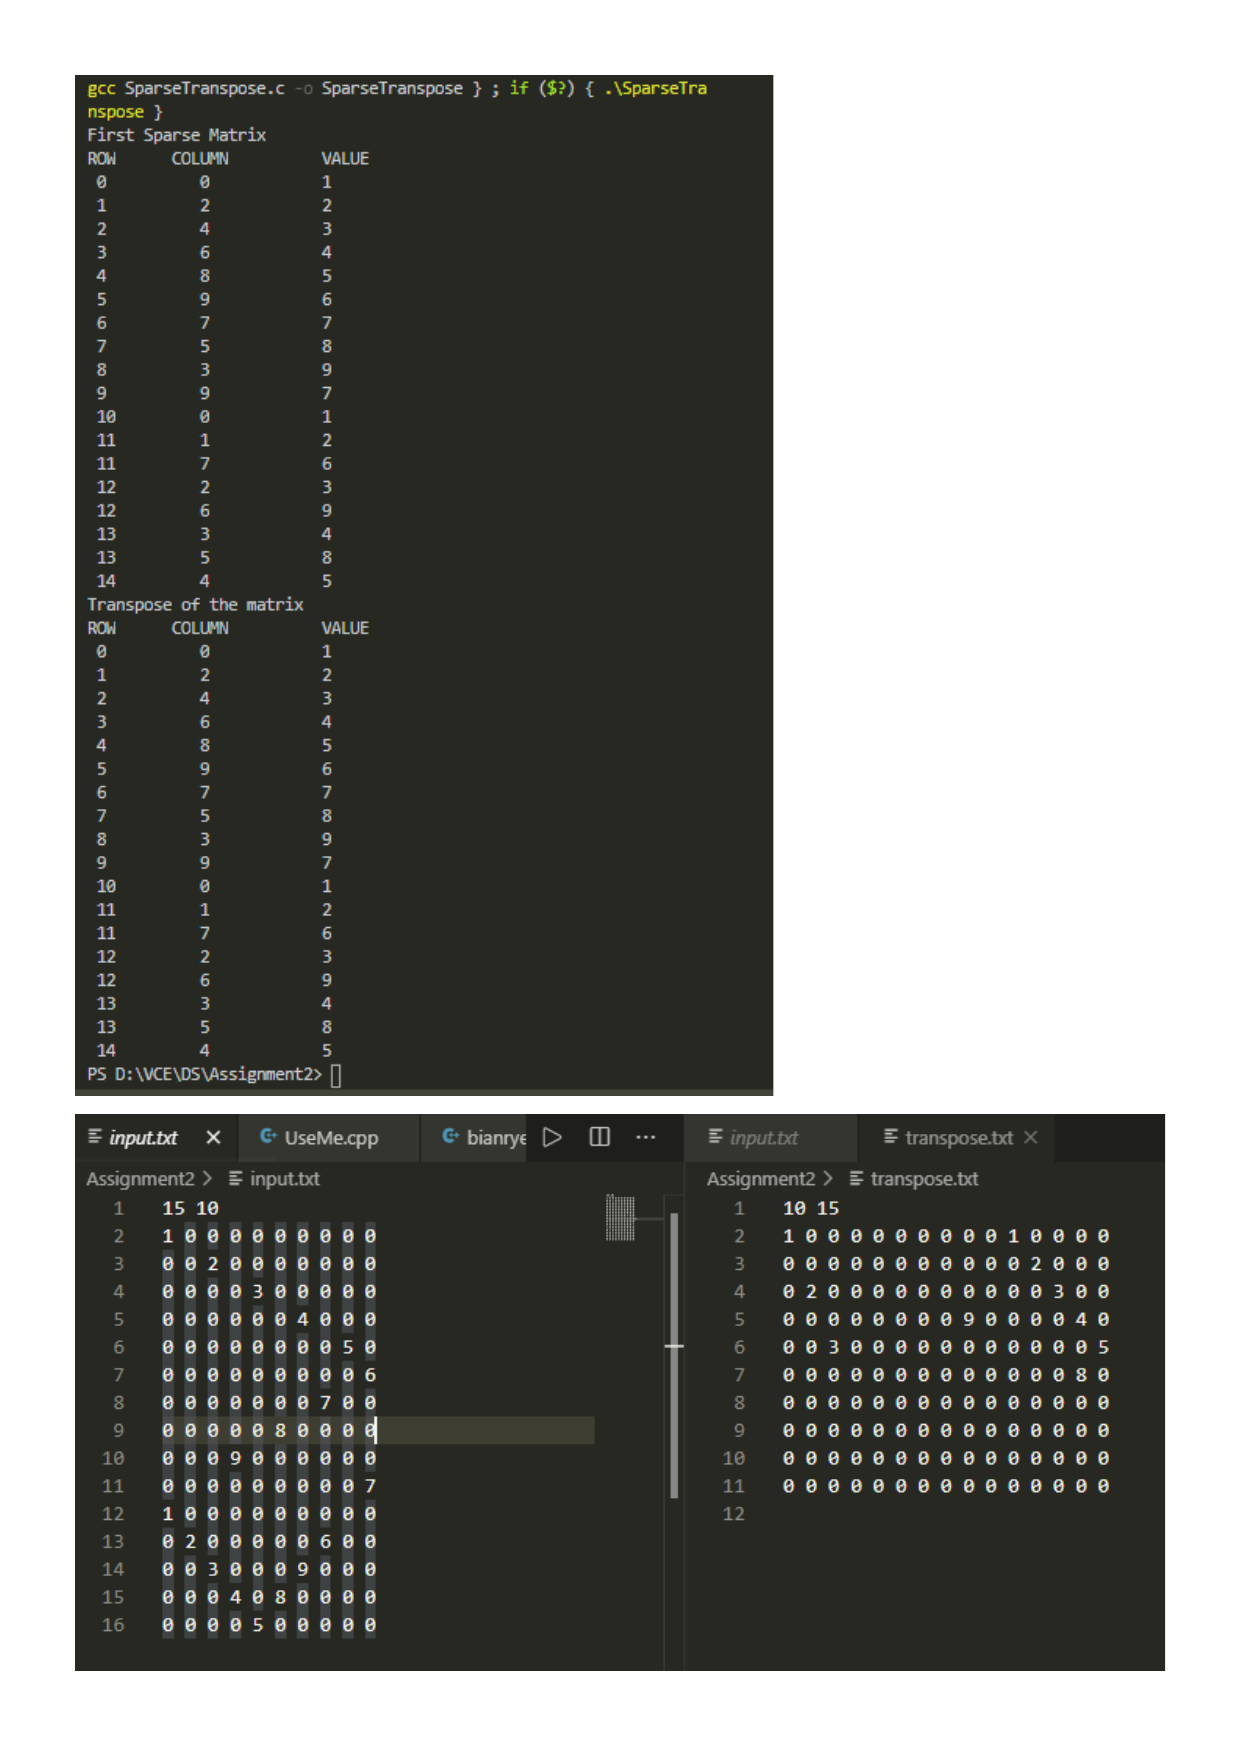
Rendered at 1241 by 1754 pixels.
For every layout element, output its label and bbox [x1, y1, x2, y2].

picture [75, 75, 774, 1096]
picture [75, 1114, 1166, 1671]
